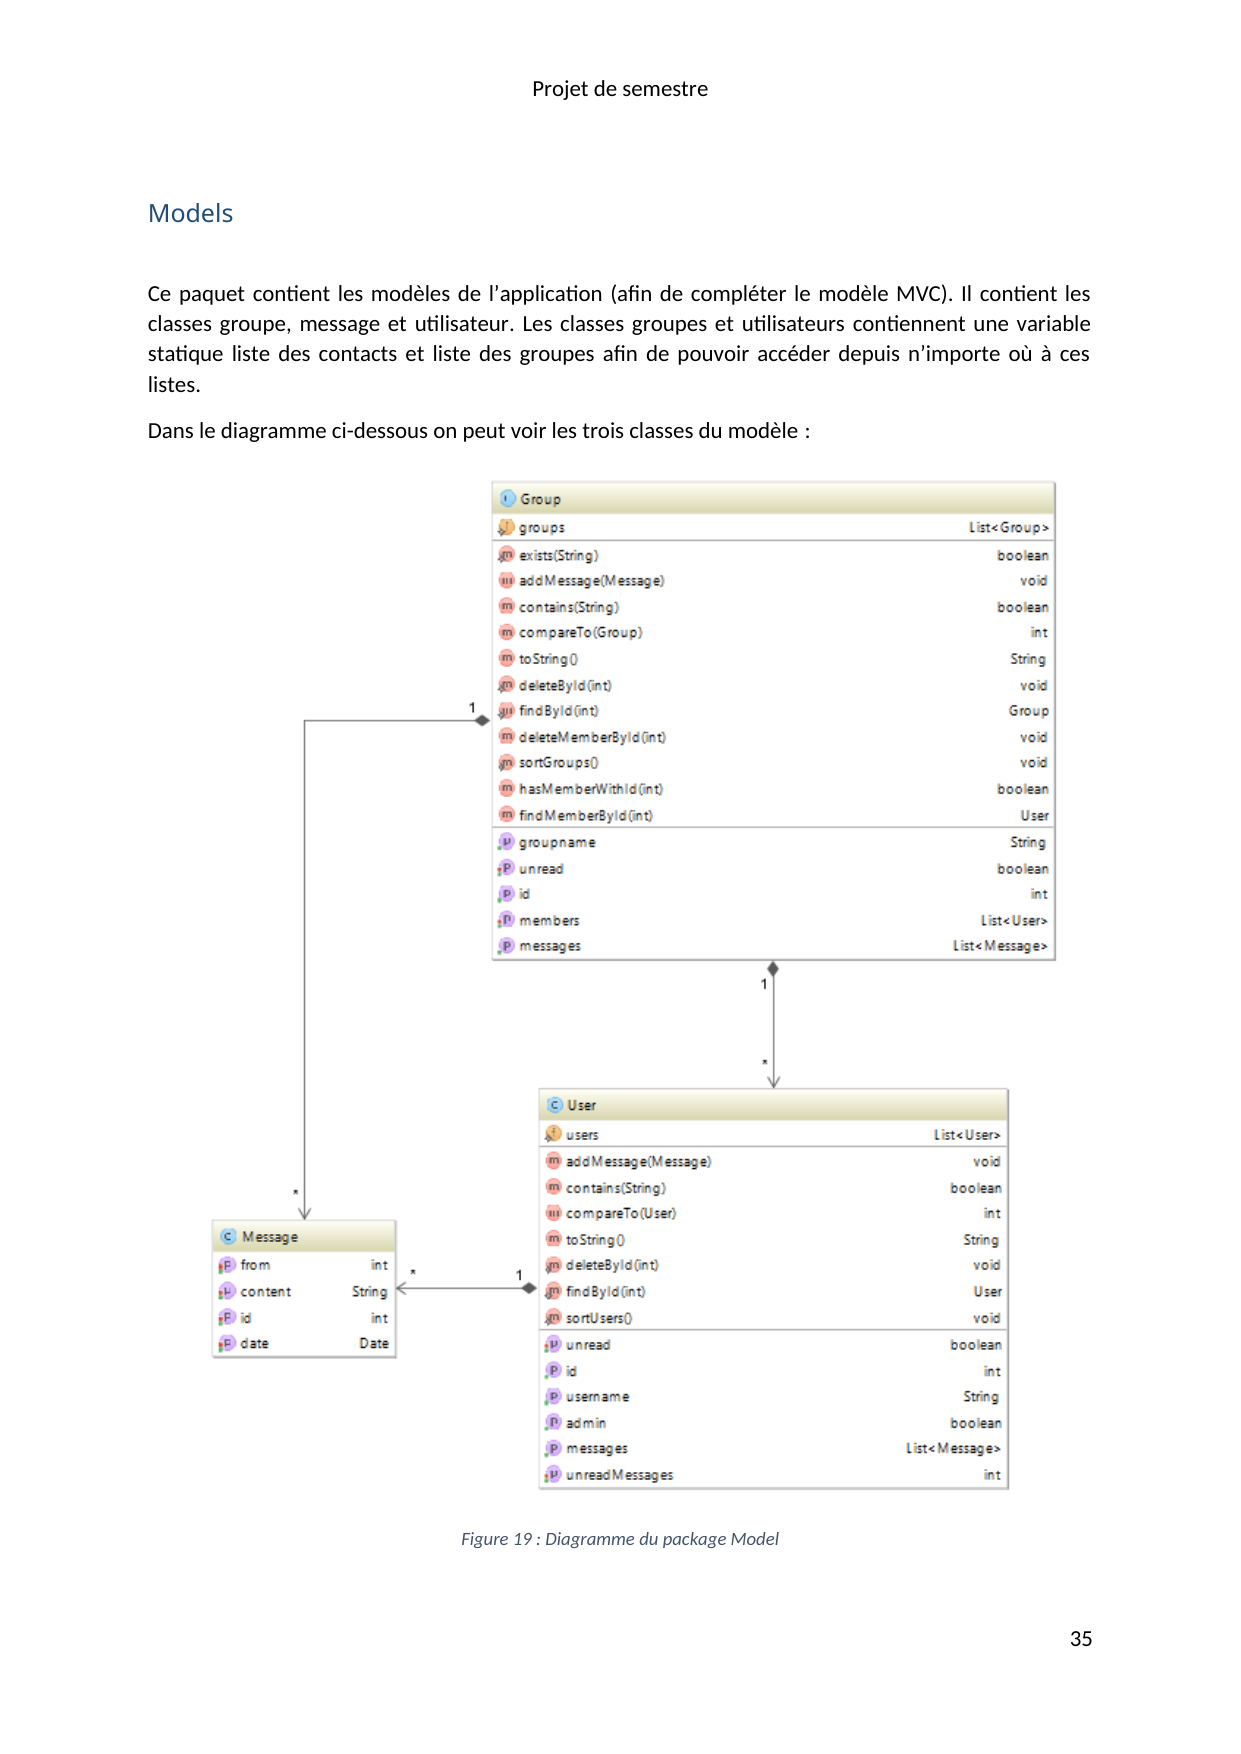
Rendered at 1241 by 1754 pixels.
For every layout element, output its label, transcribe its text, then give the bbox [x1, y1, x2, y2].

text Dans le diagramme ci-dessous on peut voir les trois classes du modèle : [148, 417, 1093, 445]
subtitle Models [148, 196, 1093, 229]
picture [175, 463, 1065, 1508]
text Ce paquet contient les modèles de l’application (afin de compléter le modèle MVC). Il contient les classes groupe, message et utilisateur. Les classes groupes et utilisateurs contiennent une variable statique liste des contacts et liste des groupes afin de pouvoir accéder depuis n’importe où à ces listes. [148, 279, 1093, 398]
